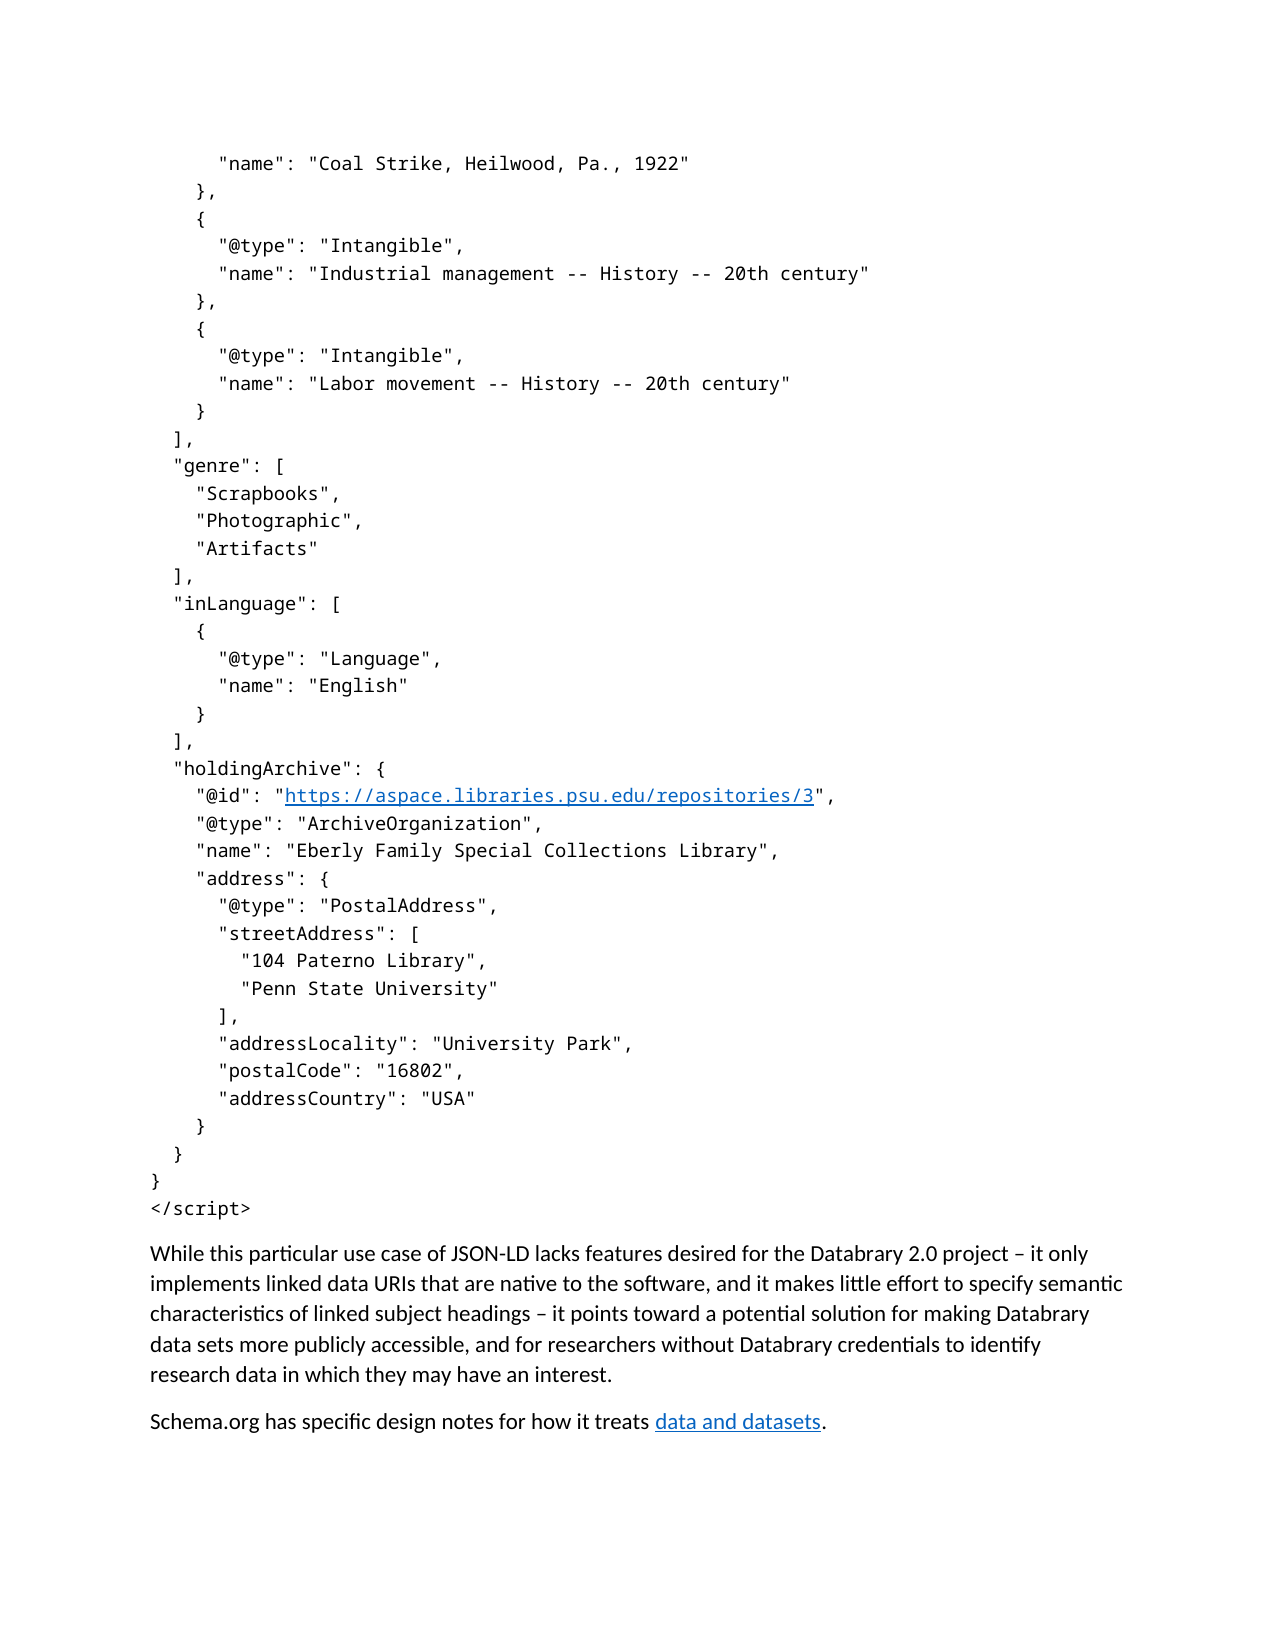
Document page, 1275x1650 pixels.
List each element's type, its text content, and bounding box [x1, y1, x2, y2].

text While this particular use case of JSON-LD lacks features desired for the Databrary 2.0 project – it only implements linked data URIs that are native to the software, and it makes little effort to specify semantic characteristics of linked subject headings – it points toward a potential solution for making Databrary data sets more publicly accessible, and for researchers without Databrary credentials to identify research data in which they may have an interest. [150, 1239, 1125, 1388]
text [150, 150, 1125, 1221]
text Schema.org has specific design notes for how it treats data and datasets. [150, 1407, 1125, 1435]
